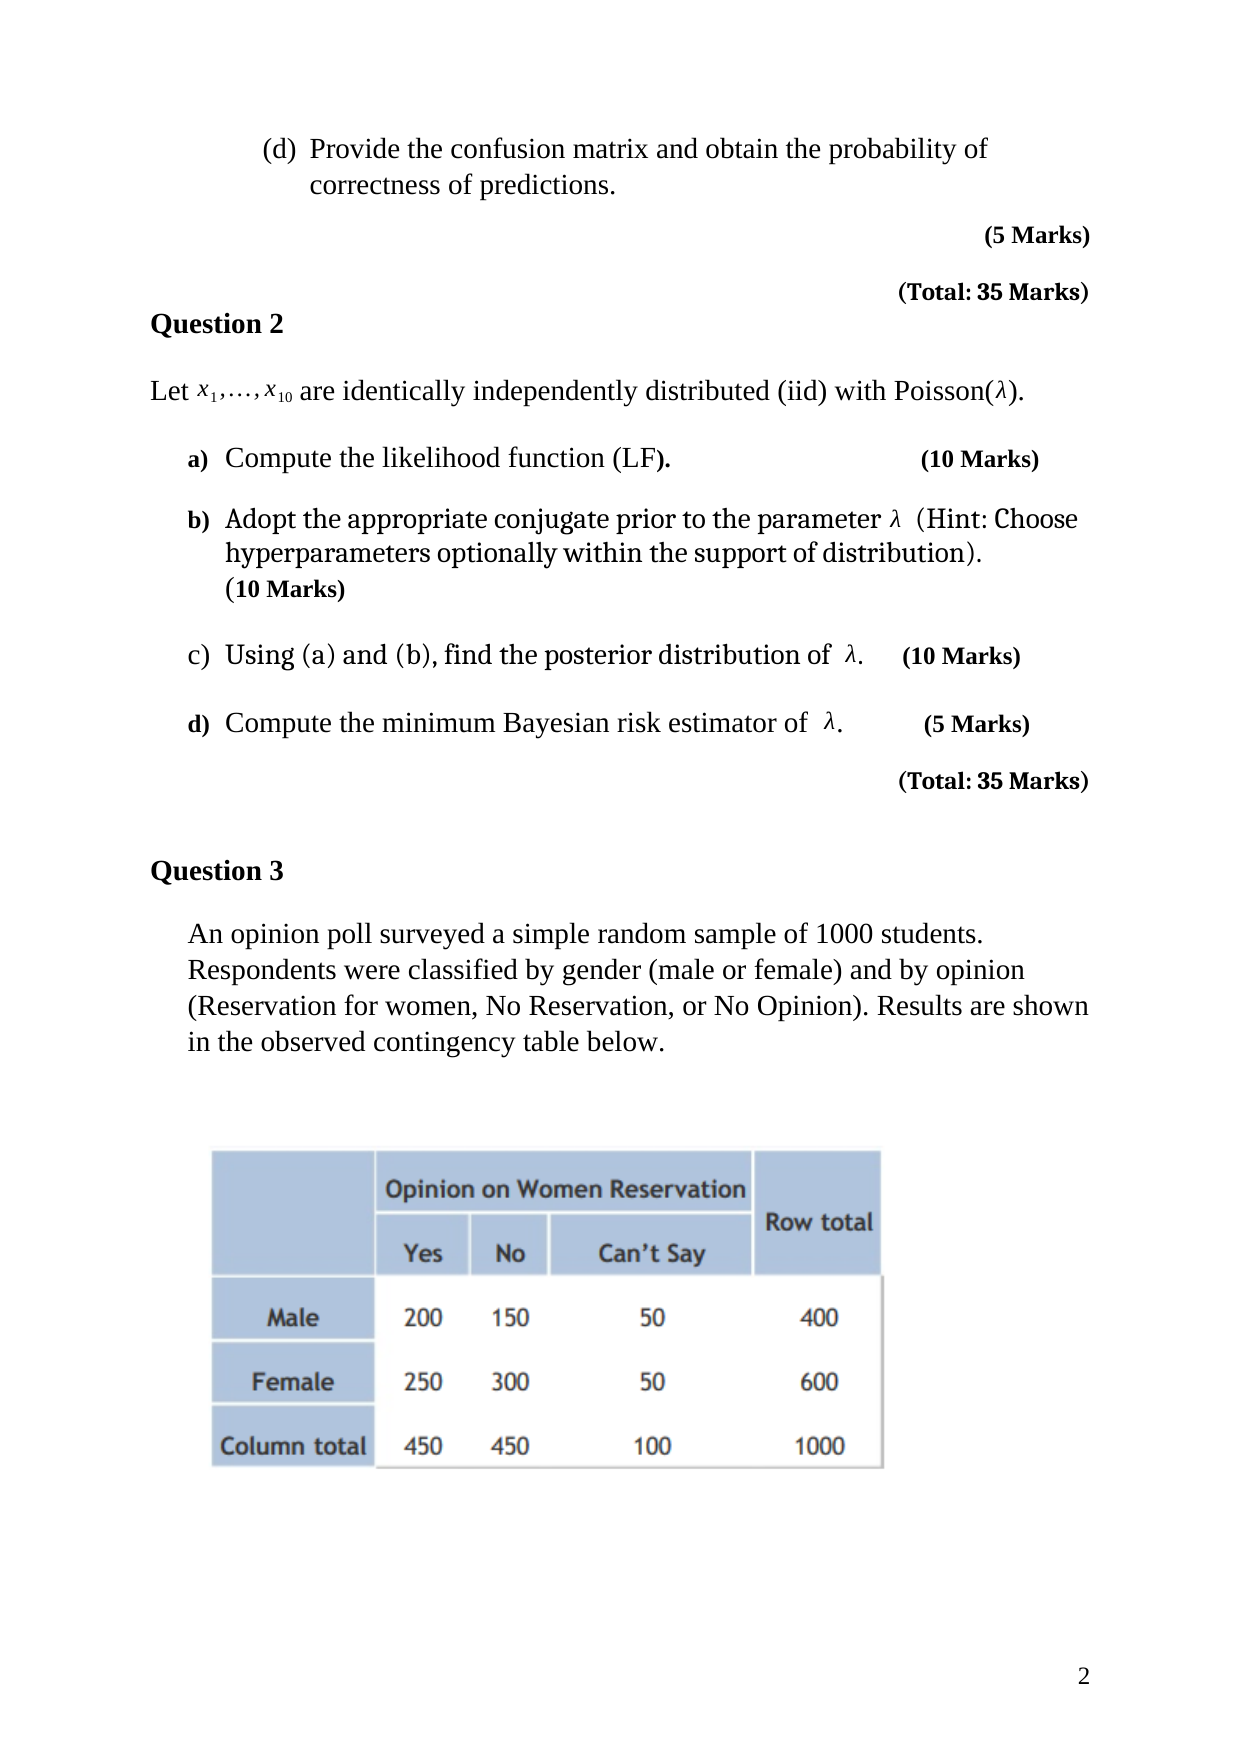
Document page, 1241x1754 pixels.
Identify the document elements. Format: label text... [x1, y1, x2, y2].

text An opinion poll surveyed a simple random sample of 1000 students. Respondents were classified by gender (male or female) and by opinion (Reservation for women, No Reservation, or No Opinion). Results are shown in the observed contingency table below. [187, 916, 1090, 1058]
list Adopt the appropriate conjugate prior to the parameter (Hint: Choose hyperparameters optionally within the support of distribution). (10 Marks) [187, 503, 1090, 603]
text Question 3 [150, 853, 1090, 887]
text Question 2 [150, 306, 1090, 340]
list (Total: 35 Marks) [225, 277, 1090, 306]
text (5 Marks) [187, 220, 1090, 249]
list (Total: 35 Marks) [225, 767, 1090, 796]
list Provide the confusion matrix and obtain the probability of correctness of predictions. [262, 131, 1090, 201]
picture [187, 1130, 911, 1491]
list Compute the minimum Bayesian risk estimator of . (5 Marks) [187, 705, 1090, 738]
list Using (a) and (b), find the posterior distribution of . (10 Marks) [187, 637, 1090, 671]
list Compute the likelihood function (LF). (10 Marks) [187, 440, 1090, 474]
text Let are identically independently distributed (iid) with Poisson(). [150, 373, 1090, 407]
